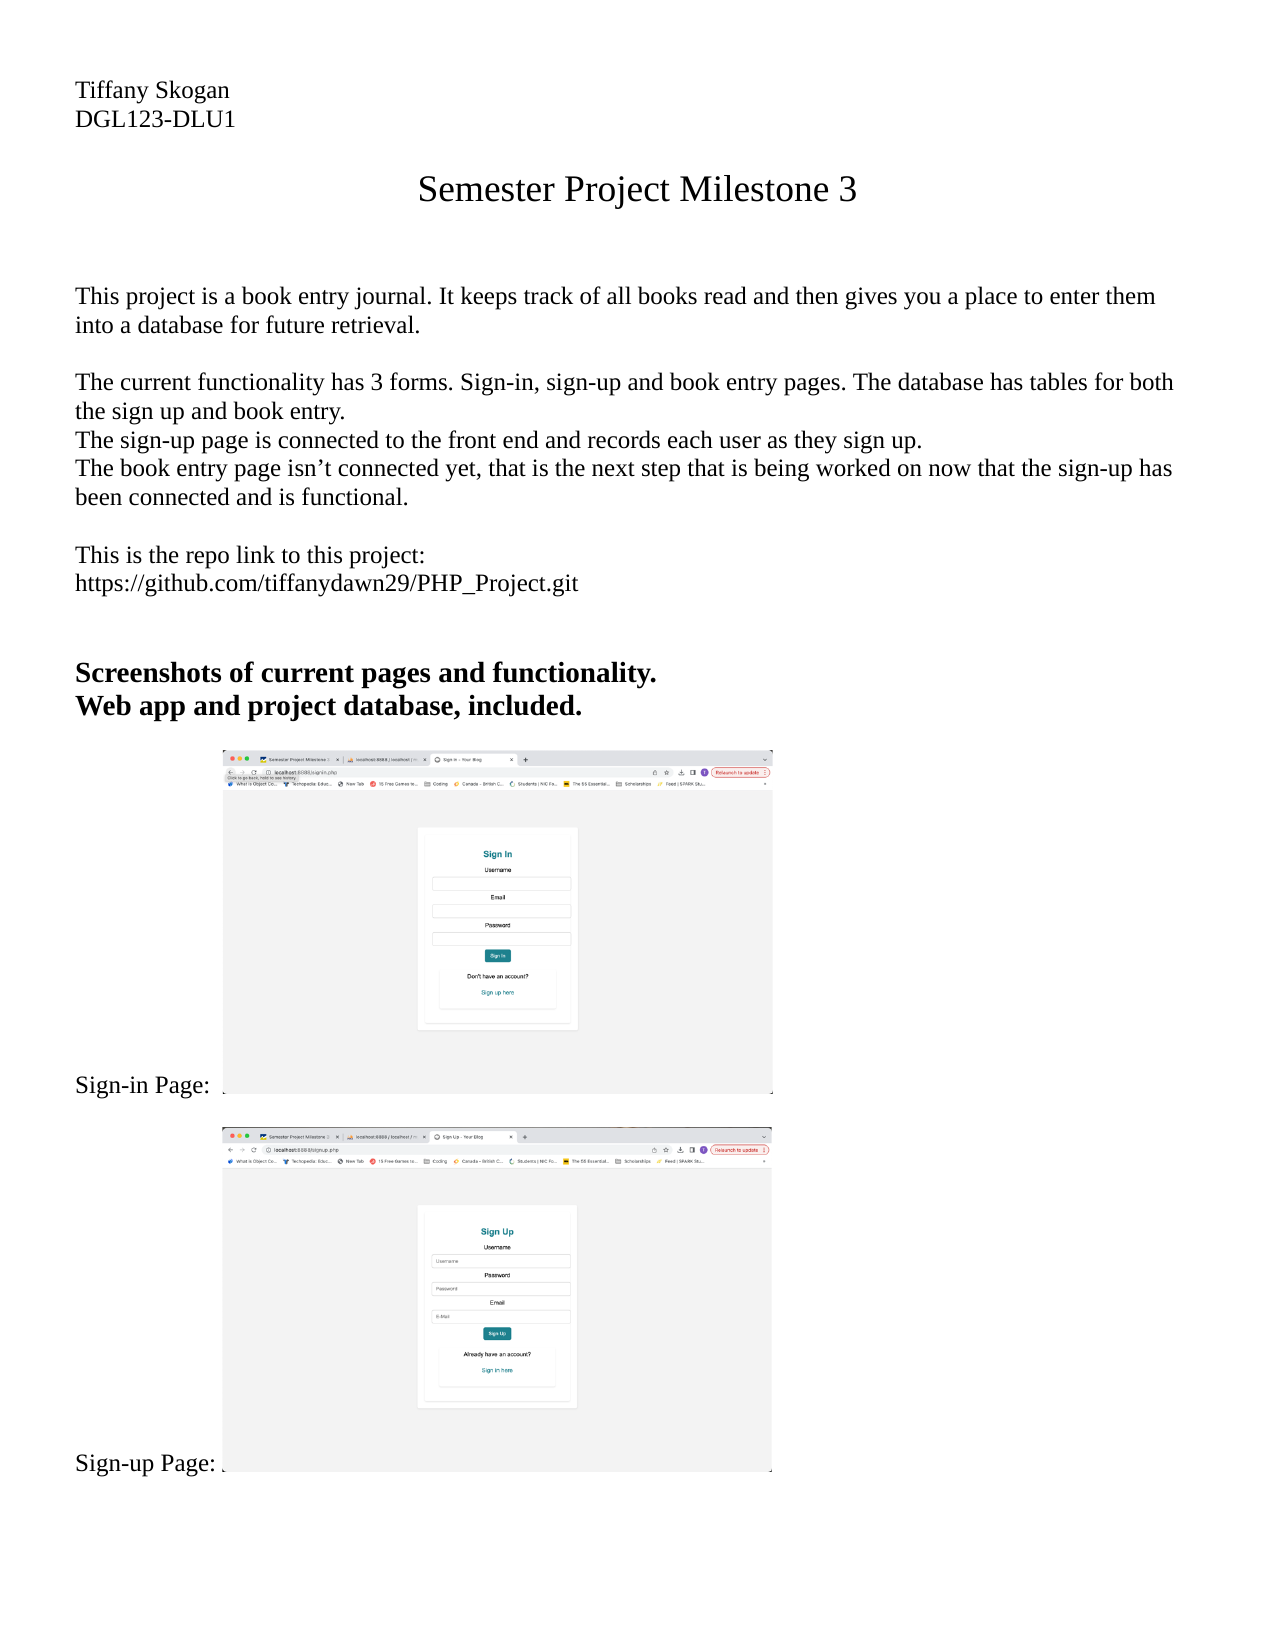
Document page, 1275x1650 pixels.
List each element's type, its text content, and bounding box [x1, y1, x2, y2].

text Semester Project Milestone 3 [75, 166, 1200, 209]
text The current functionality has 3 forms. Sign-in, sign-up and book entry pages. The database has tables for both the sign up and book entry. [75, 367, 1200, 425]
text This project is a book entry journal. It keeps track of all books read and then gives you a place to enter them into a database for future retrieval. [75, 281, 1200, 338]
text This is the repo link to this project: [75, 540, 1200, 568]
text Screenshots of current pages and functionality. [75, 655, 1200, 688]
text The book entry page isn’t connected yet, that is the next step that is being worked on now that the sign-up has been connected and is functional. [75, 453, 1200, 511]
text Web app and project database, included. [75, 688, 1200, 722]
picture [222, 1127, 772, 1472]
text Tiffany Skogan [75, 75, 1200, 104]
picture [222, 750, 773, 1094]
text The sign-up page is connected to the front end and records each user as they sign up. [75, 425, 1200, 453]
text https://github.com/tiffanydawn29/PHP_Project.git [75, 568, 1200, 597]
text DGL123-DLU1 [75, 104, 1200, 132]
